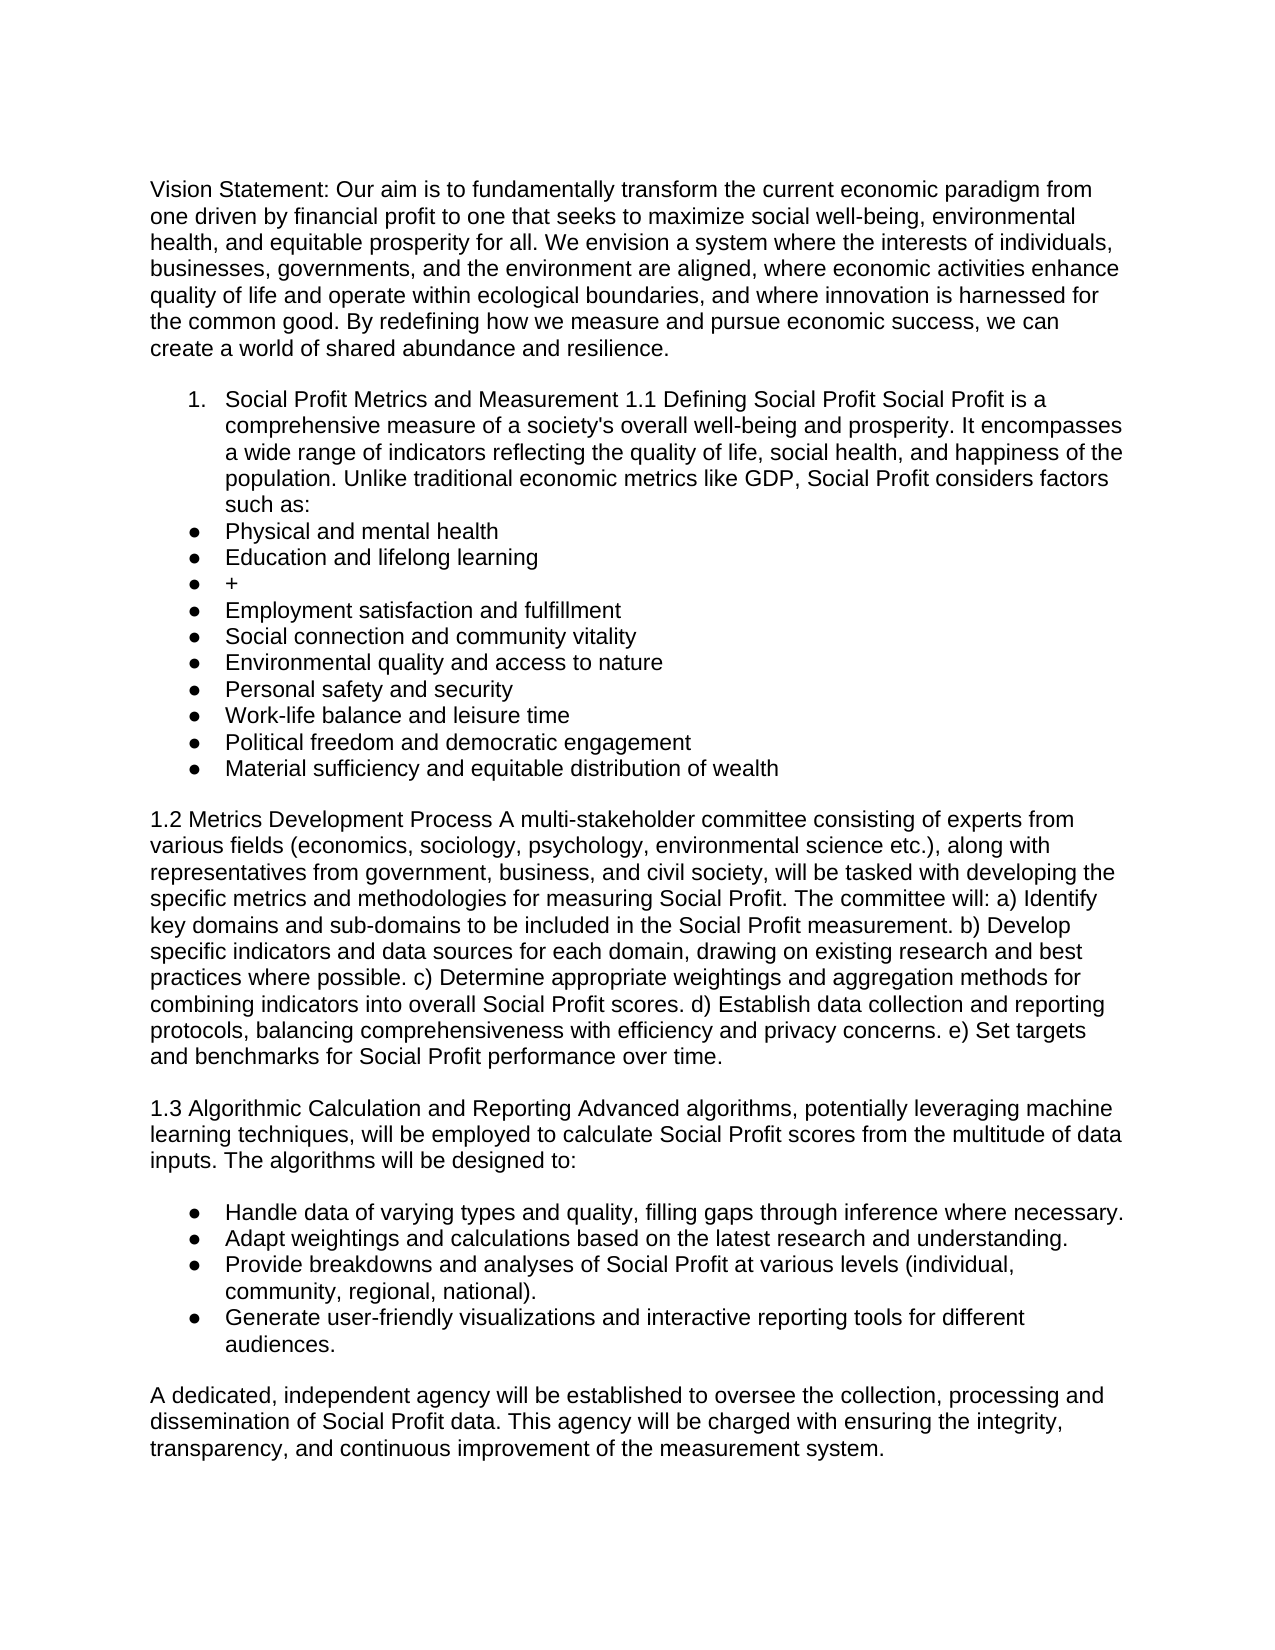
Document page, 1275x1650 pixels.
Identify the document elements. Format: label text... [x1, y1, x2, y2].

list + [187, 570, 1125, 597]
text 1.3 Algorithmic Calculation and Reporting Advanced algorithms, potentially leveraging machine learning techniques, will be employed to calculate Social Profit scores from the multitude of data inputs. The algorithms will be designed to: [150, 1095, 1125, 1174]
list Social connection and community vitality [187, 623, 1125, 649]
list Environmental quality and access to nature [187, 649, 1125, 676]
list Provide breakdowns and analyses of Social Profit at various levels (individual, community, regional, national). [187, 1251, 1125, 1304]
text 1.2 Metrics Development Process A multi-stakeholder committee consisting of experts from various fields (economics, sociology, psychology, environmental science etc.), along with representatives from government, business, and civil society, will be tasked with developing the specific metrics and methodologies for measuring Social Profit. The committee will: a) Identify key domains and sub-domains to be included in the Social Profit measurement. b) Develop specific indicators and data sources for each domain, drawing on existing research and best practices where possible. c) Determine appropriate weightings and aggregation methods for combining indicators into overall Social Profit scores. d) Establish data collection and reporting protocols, balancing comprehensiveness with efficiency and privacy concerns. e) Set targets and benchmarks for Social Profit performance over time. [150, 806, 1125, 1070]
list Generate user-friendly visualizations and interactive reporting tools for different audiences. [187, 1304, 1125, 1357]
list Handle data of varying types and quality, filling gaps through inference where necessary. [187, 1199, 1125, 1225]
list Political freedom and democratic engagement [187, 728, 1125, 755]
list Education and lifelong learning [187, 544, 1125, 570]
list Adapt weightings and calculations based on the latest research and understanding. [187, 1225, 1125, 1251]
list Personal safety and security [187, 676, 1125, 702]
list Employment satisfaction and fulfillment [187, 597, 1125, 623]
list Work-life balance and leisure time [187, 702, 1125, 728]
list Social Profit Metrics and Measurement 1.1 Defining Social Profit Social Profit is a comprehensive measure of a society's overall well-being and prosperity. It encompasses a wide range of indicators reflecting the quality of life, social health, and happiness of the population. Unlike traditional economic metrics like GDP, Social Profit considers factors such as: [187, 386, 1125, 518]
text Vision Statement: Our aim is to fundamentally transform the current economic paradigm from one driven by financial profit to one that seeks to maximize social well-being, environmental health, and equitable prosperity for all. We envision a system where the interests of individuals, businesses, governments, and the environment are aligned, where economic activities enhance quality of life and operate within ecological boundaries, and where innovation is harnessed for the common good. By redefining how we measure and pursue economic success, we can create a world of shared abundance and resilience. [150, 150, 1125, 361]
list Material sufficiency and equitable distribution of wealth [187, 755, 1125, 781]
list Physical and mental health [187, 518, 1125, 544]
text A dedicated, independent agency will be established to oversee the collection, processing and dissemination of Social Profit data. This agency will be charged with ensuring the integrity, transparency, and continuous improvement of the measurement system. [150, 1382, 1125, 1461]
